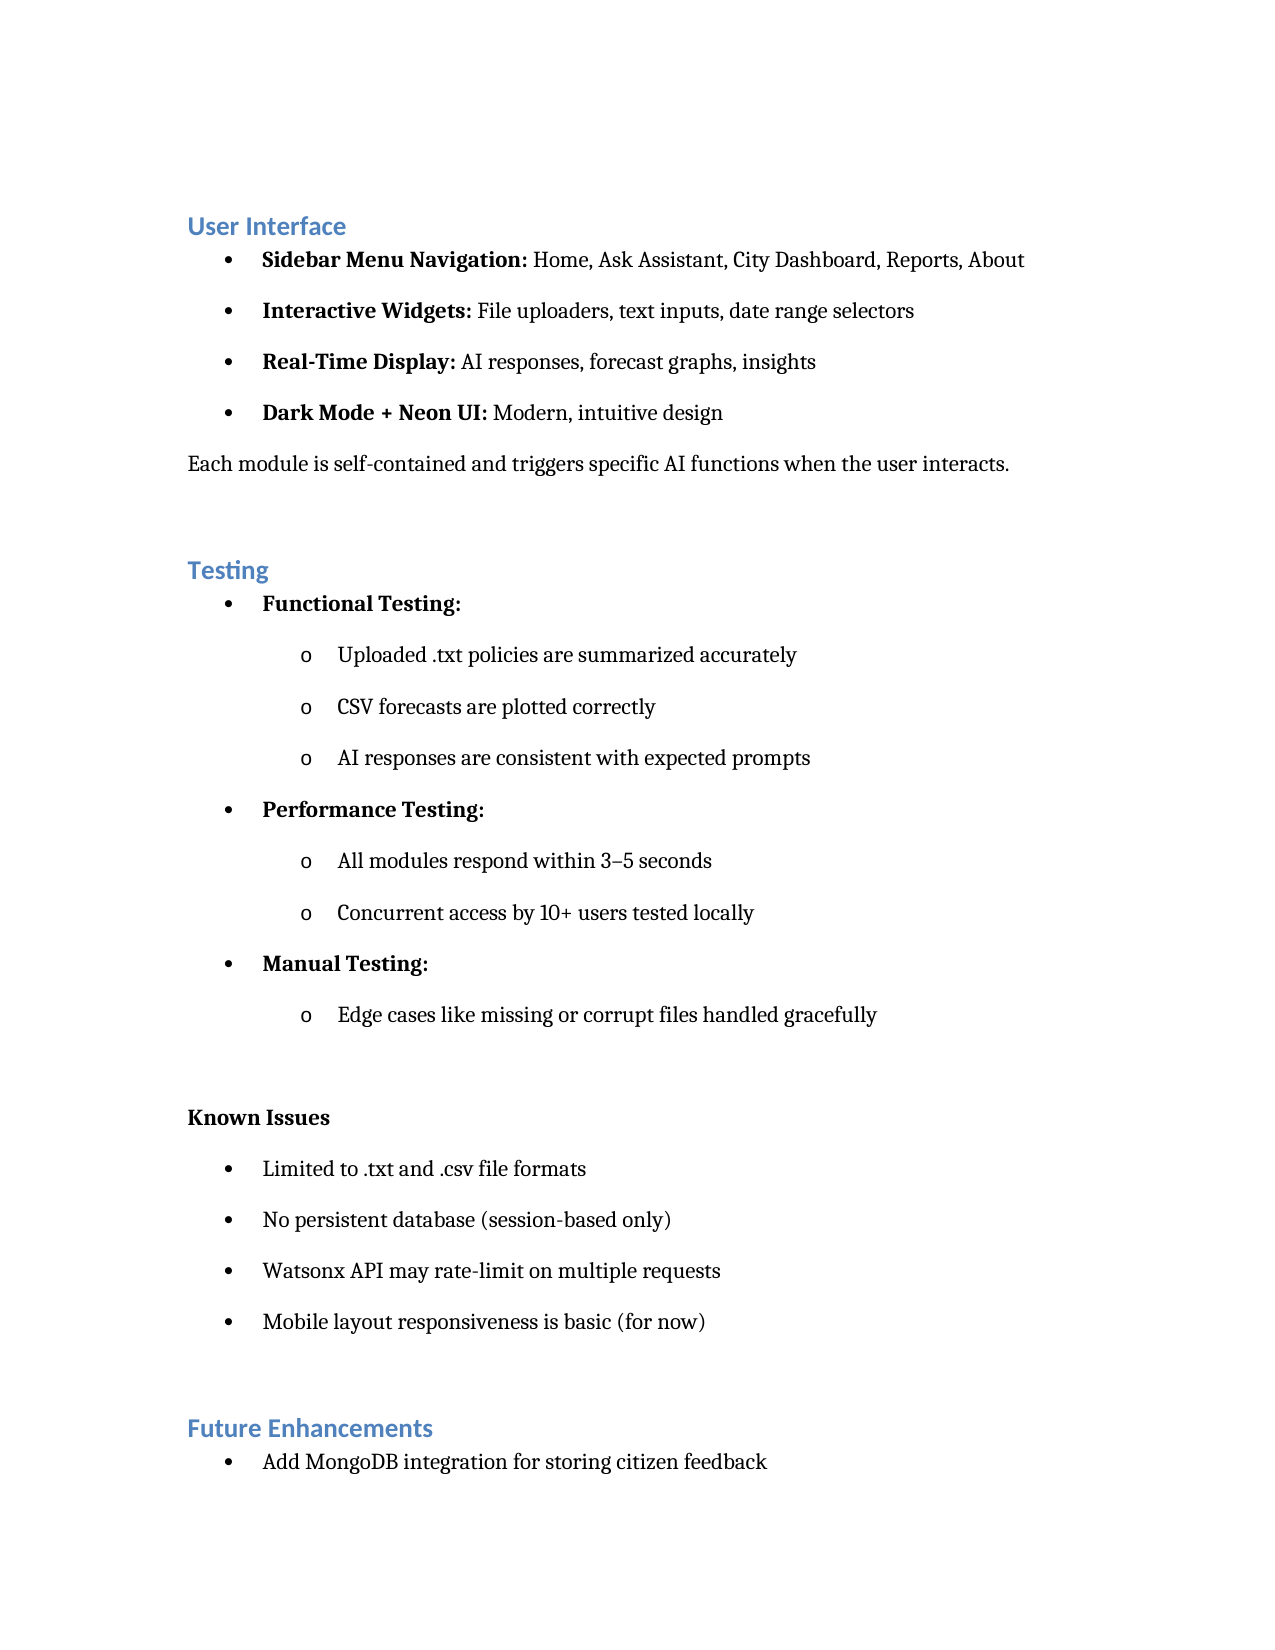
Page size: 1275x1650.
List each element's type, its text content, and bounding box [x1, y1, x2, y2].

list No persistent database (session-based only) [225, 1207, 1087, 1233]
list Mobile layout responsiveness is basic (for now) [225, 1309, 1087, 1336]
text Known Issues [187, 1105, 1087, 1131]
list AI responses are consistent with expected prompts [300, 745, 1087, 772]
text Each module is self-contained and triggers specific AI functions when the user interacts. [187, 451, 1087, 477]
subtitle Testing [187, 553, 1087, 586]
subtitle Future Enhancements [187, 1411, 1087, 1444]
list All modules respond within 3–5 seconds [300, 848, 1087, 875]
list Add MongoDB integration for storing citizen feedback [225, 1449, 1087, 1476]
list Watsonx API may rate-limit on multiple requests [225, 1258, 1087, 1284]
list Sidebar Menu Navigation: Home, Ask Assistant, City Dashboard, Reports, About [225, 247, 1087, 273]
list Interactive Widgets: File uploaders, text inputs, date range selectors [225, 298, 1087, 324]
subtitle User Interface [187, 209, 1087, 242]
list Performance Testing: [225, 797, 1087, 823]
list Uploaded .txt policies are summarized accurately [300, 642, 1087, 669]
list Edge cases like missing or corrupt files handled gracefully [300, 1002, 1087, 1029]
list Real-Time Display: AI responses, forecast graphs, insights [225, 349, 1087, 375]
list Dark Mode + Neon UI: Modern, intuitive design [225, 400, 1087, 426]
list Concurrent access by 10+ users tested locally [300, 899, 1087, 926]
list Limited to .txt and .csv file formats [225, 1156, 1087, 1182]
list CSV forecasts are plotted correctly [300, 693, 1087, 720]
list Functional Testing: [225, 591, 1087, 617]
list Manual Testing: [225, 951, 1087, 978]
